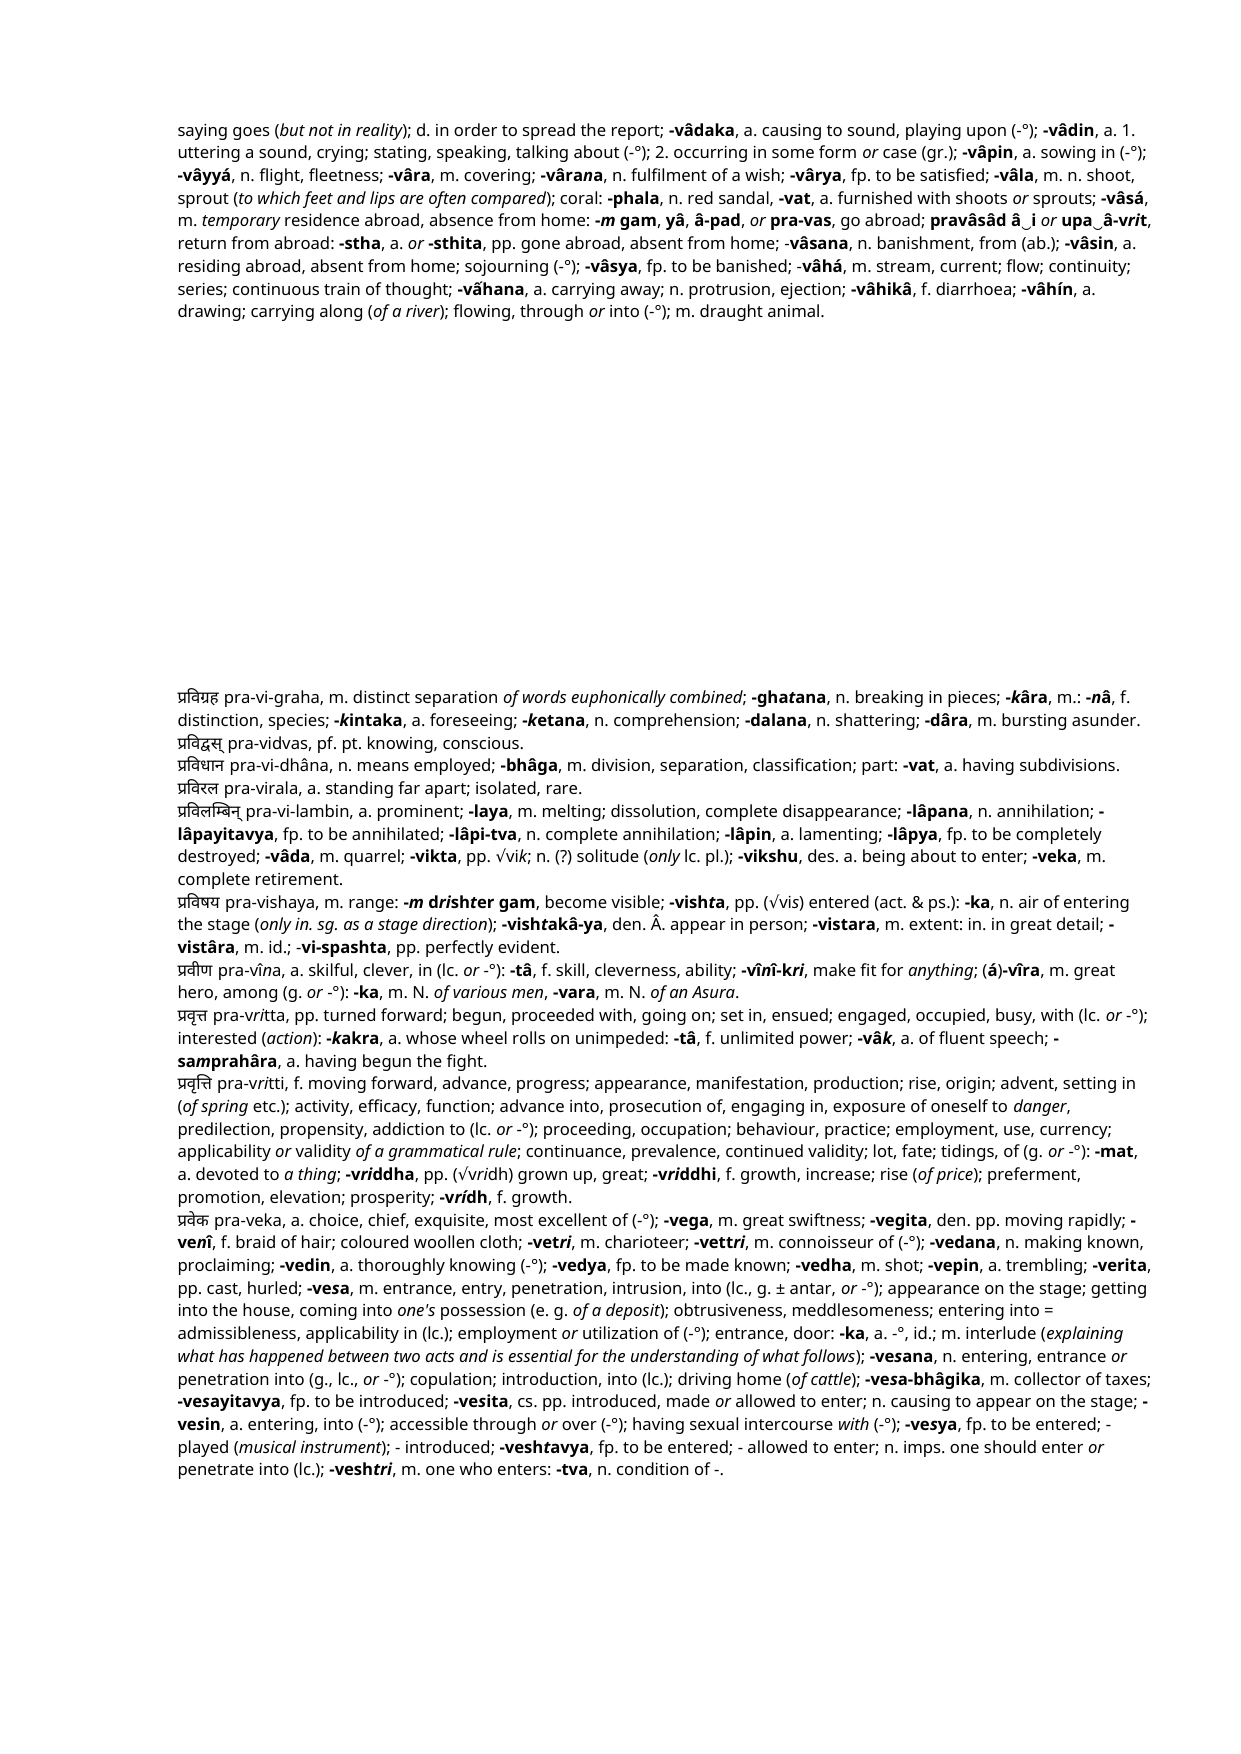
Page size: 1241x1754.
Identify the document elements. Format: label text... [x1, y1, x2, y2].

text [177, 118, 1152, 322]
text प्रविग्रह pra-vi-graha, m. distinct separation of words euphonically combined; -ghatana, n. breaking in pieces; -kâra, m.: -nâ, f. distinction, species; -kintaka, a. foreseeing; -ketana, n. comprehension; -dalana, n. shattering; -dâra, m. bursting asunder. प्रविद्वस् pra-vidvas, pf. pt. knowing, conscious. प्रविधान pra-vi-dhâna, n. means employed; -bhâga, m. division, separation, classification; part: -vat, a. having subdivisions. प्रविरल pra-virala, a. standing far apart; isolated, rare. प्रविलम्बिन् pra-vi-lambin, a. prominent; -laya, m. melting; dissolution, complete disappearance; -lâpana, n. annihilation; -lâpayitavya, fp. to be annihilated; -lâpi-tva, n. complete annihilation; -lâpin, a. lamenting; -lâpya, fp. to be completely destroyed; -vâda, m. quarrel; -vikta, pp. √vik; n. (?) solitude (only lc. pl.); -vikshu, des. a. being about to enter; -veka, m. complete retirement. प्रविषय pra-vishaya, m. range: -m drishter gam, become visible; -vishta, pp. (√vis) entered (act. & ps.): -ka, n. air of entering the stage (only in. sg. as a stage direction); -vishtakâ-ya, den. Â. appear in person; -vistara, m. extent: in. in great detail; -vistâra, m. id.; -vi-spashta, pp. perfectly evident. प्रवीण pra-vîna, a. skilful, clever, in (lc. or -°): -tâ, f. skill, cleverness, ability; -vînî-kri, make fit for anything; (á)-vîra, m. great hero, among (g. or -°): -ka, m. N. of various men, -vara, m. N. of an Asura. प्रवृत्त pra-vritta, pp. turned forward; begun, proceeded with, going on; set in, ensued; engaged, occupied, busy, with (lc. or -°); interested (action): -kakra, a. whose wheel rolls on unimpeded: -tâ, f. unlimited power; -vâk, a. of fluent speech; -samprahâra, a. having begun the fight. प्रवृत्ति pra-vritti, f. moving forward, advance, progress; appearance, manifestation, production; rise, origin; advent, setting in (of spring etc.); activity, efficacy, function; advance into, prosecution of, engaging in, exposure of oneself to danger, predilection, propensity, addiction to (lc. or -°); proceeding, occupation; behaviour, practice; employment, use, currency; applicability or validity of a grammatical rule; continuance, prevalence, continued validity; lot, fate; tidings, of (g. or -°): -mat, a. devoted to a thing; -vriddha, pp. (√vridh) grown up, great; -vriddhi, f. growth, increase; rise (of price); preferment, promotion, elevation; prosperity; -vrídh, f. growth. प्रवेक pra-veka, a. choice, chief, exquisite, most excellent of (-°); -vega, m. great swiftness; -vegita, den. pp. moving rapidly; -venî, f. braid of hair; coloured woollen cloth; -vetri, m. charioteer; -vettri, m. connoisseur of (-°); -vedana, n. making known, proclaiming; -vedin, a. thoroughly knowing (-°); -vedya, fp. to be made known; -vedha, m. shot; -vepin, a. trembling; -verita, pp. cast, hurled; -vesa, m. entrance, entry, penetration, intrusion, into (lc., g. ± antar, or -°); appearance on the stage; getting into the house, coming into one's possession (e. g. of a deposit); obtrusiveness, meddlesomeness; entering into = admissibleness, applicability in (lc.); employment or utilization of (-°); entrance, door: -ka, a. -°, id.; m. interlude (explaining what has happened between two acts and is essential for the understanding of what follows); -vesana, n. entering, entrance or penetration into (g., lc., or -°); copulation; introduction, into (lc.); driving home (of cattle); -vesa-bhâgika, m. collector of taxes; -vesayitavya, fp. to be introduced; -vesita, cs. pp. introduced, made or allowed to enter; n. causing to appear on the stage; -vesin, a. entering, into (-°); accessible through or over (-°); having sexual intercourse with (-°); -vesya, fp. to be entered; - played (musical instrument); - introduced; -veshtavya, fp. to be entered; - allowed to enter; n. imps. one should enter or penetrate into (lc.); -veshtri, m. one who enters: -tva, n. condition of -. [177, 686, 1152, 1481]
